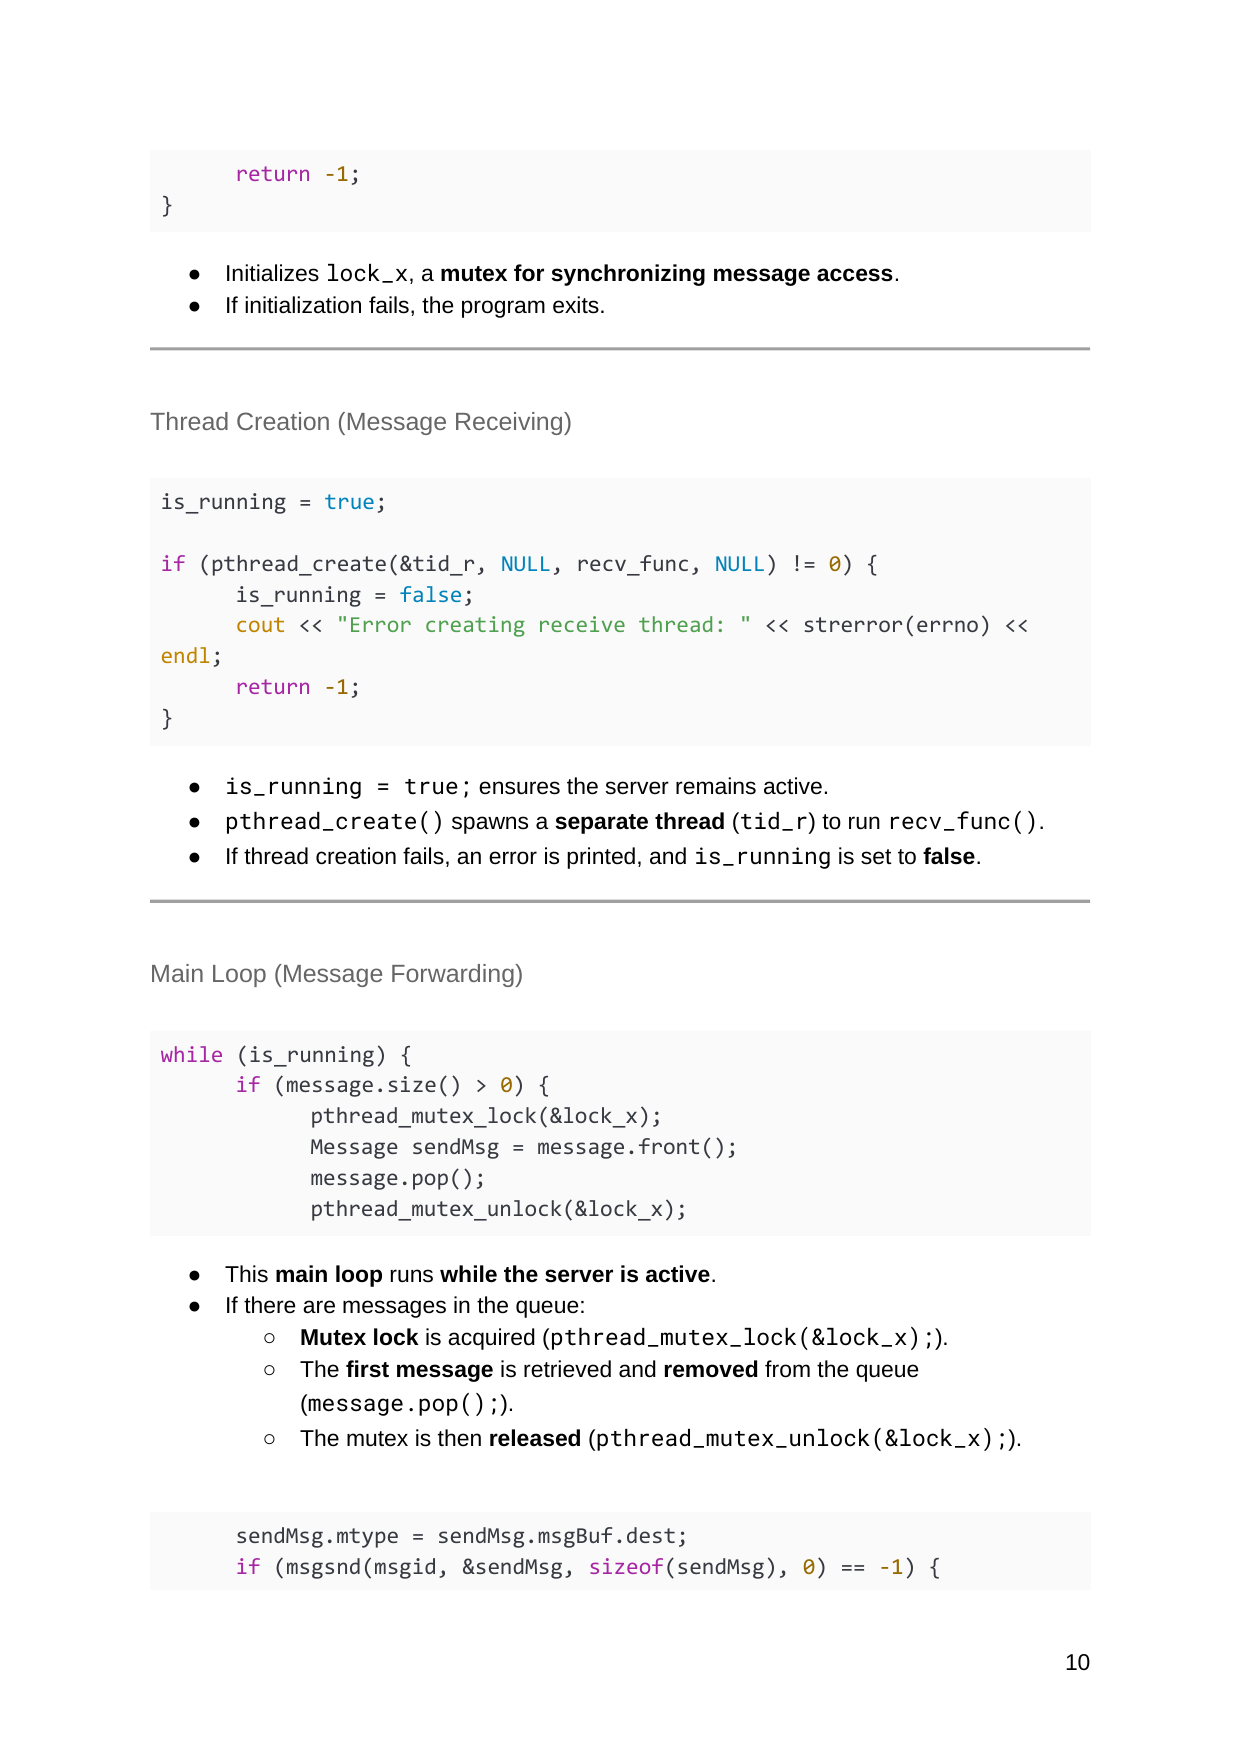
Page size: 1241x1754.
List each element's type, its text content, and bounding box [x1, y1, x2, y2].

subtitle Main Loop (Message Forwarding) [150, 959, 1090, 988]
list This main loop runs while the server is active. [187, 1261, 1090, 1288]
list If there are messages in the queue: [187, 1292, 1090, 1318]
list pthread_create() spawns a separate thread (tid_r) to run recv_func(). [187, 805, 1090, 836]
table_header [150, 1512, 1091, 1590]
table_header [150, 150, 1091, 232]
subtitle Thread Creation (Message Receiving) [150, 407, 1090, 435]
table_header is_running = true; if (pthread_create(&tid_r, NULL, recv_func, NULL) != 0) { is_running = false; cout << "Error creating receive thread: " << strerror(errno) << endl; return -1; } [150, 478, 1091, 746]
list The mutex is then released (pthread_mutex_unlock(&lock_x);). [262, 1422, 1090, 1452]
list Initializes lock_x, a mutex for synchronizing message access. [187, 257, 1090, 288]
table_header while (is_running) { if (message.size() > 0) { pthread_mutex_lock(&lock_x); Message sendMsg = message.front(); message.pop(); pthread_mutex_unlock(&lock_x); [150, 1031, 1091, 1236]
list The first message is retrieved and removed from the queue (message.pop();). [262, 1356, 1090, 1417]
list If thread creation fails, an error is printed, and is_running is set to false. [187, 840, 1090, 870]
list Mutex lock is acquired (pthread_mutex_lock(&lock_x);). [262, 1322, 1090, 1352]
list If initialization fails, the program exits. [187, 292, 1090, 318]
list is_running = true; ensures the server remains active. [187, 771, 1090, 801]
